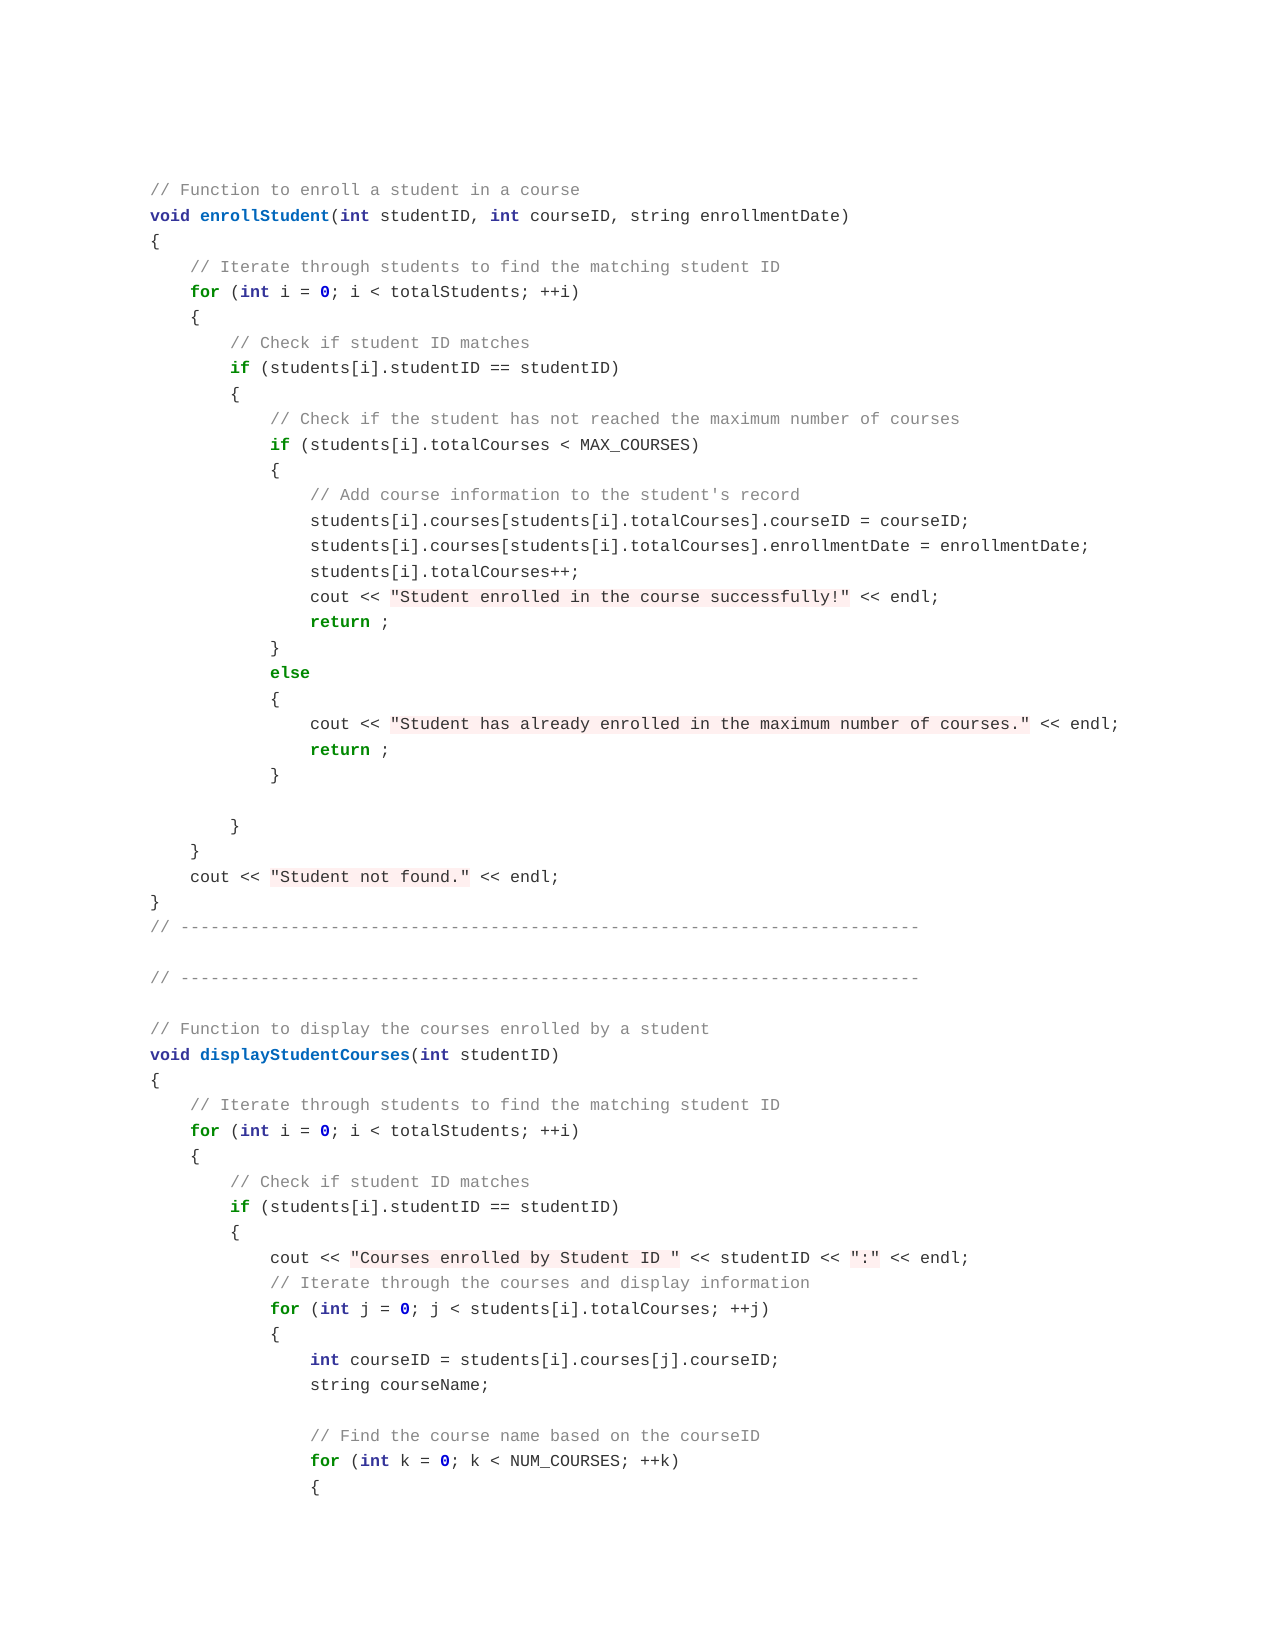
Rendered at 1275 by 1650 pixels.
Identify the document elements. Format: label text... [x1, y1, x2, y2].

text cout << "Student not found." << endl; [150, 862, 1125, 887]
text string courseName; [150, 1370, 1125, 1395]
text { [150, 684, 1125, 709]
text // Check if student ID matches [150, 328, 1125, 353]
text { [150, 1217, 1125, 1243]
text { [150, 455, 1125, 480]
text return ; [150, 734, 1125, 760]
text students[i].courses[students[i].totalCourses].enrollmentDate = enrollmentDate; [150, 531, 1125, 557]
text void displayStudentCourses(int studentID) [150, 1039, 1125, 1065]
text { [150, 1141, 1125, 1167]
text // Check if the student has not reached the maximum number of courses [150, 404, 1125, 429]
text } [150, 811, 1125, 836]
text // Iterate through students to find the matching student ID [150, 1090, 1125, 1116]
text } [150, 760, 1125, 785]
text { [150, 379, 1125, 404]
text void enrollStudent(int studentID, int courseID, string enrollmentDate) [150, 201, 1125, 226]
text if (students[i].studentID == studentID) [150, 1192, 1125, 1217]
text cout << "Student enrolled in the course successfully!" << endl; [150, 582, 1125, 607]
text return ; [150, 607, 1125, 633]
text { [150, 1319, 1125, 1344]
text cout << "Courses enrolled by Student ID " << studentID << ":" << endl; [150, 1243, 1125, 1268]
text { [150, 302, 1125, 328]
text // -------------------------------------------------------------------------- [150, 963, 1125, 989]
text // Iterate through the courses and display information [150, 1268, 1125, 1294]
text // -------------------------------------------------------------------------- [150, 912, 1125, 938]
text // Function to display the courses enrolled by a student [150, 1014, 1125, 1039]
text for (int k = 0; k < NUM_COURSES; ++k) [150, 1446, 1125, 1472]
text if (students[i].studentID == studentID) [150, 353, 1125, 379]
text { [150, 1065, 1125, 1090]
text int courseID = students[i].courses[j].courseID; [150, 1344, 1125, 1370]
text else [150, 658, 1125, 684]
text { [150, 226, 1125, 252]
text for (int i = 0; i < totalStudents; ++i) [150, 277, 1125, 302]
text students[i].totalCourses++; [150, 557, 1125, 582]
text } [150, 633, 1125, 658]
text // Add course information to the student's record [150, 480, 1125, 506]
text // Iterate through students to find the matching student ID [150, 252, 1125, 277]
text if (students[i].totalCourses < MAX_COURSES) [150, 429, 1125, 455]
text cout << "Student has already enrolled in the maximum number of courses." << endl; [150, 709, 1125, 734]
text // Function to enroll a student in a course [150, 175, 1125, 201]
text } [150, 887, 1125, 912]
text // Find the course name based on the courseID [150, 1421, 1125, 1446]
text } [150, 836, 1125, 862]
text // Check if student ID matches [150, 1167, 1125, 1192]
text for (int i = 0; i < totalStudents; ++i) [150, 1116, 1125, 1141]
text { [150, 1472, 1125, 1497]
text students[i].courses[students[i].totalCourses].courseID = courseID; [150, 506, 1125, 531]
text for (int j = 0; j < students[i].totalCourses; ++j) [150, 1294, 1125, 1319]
